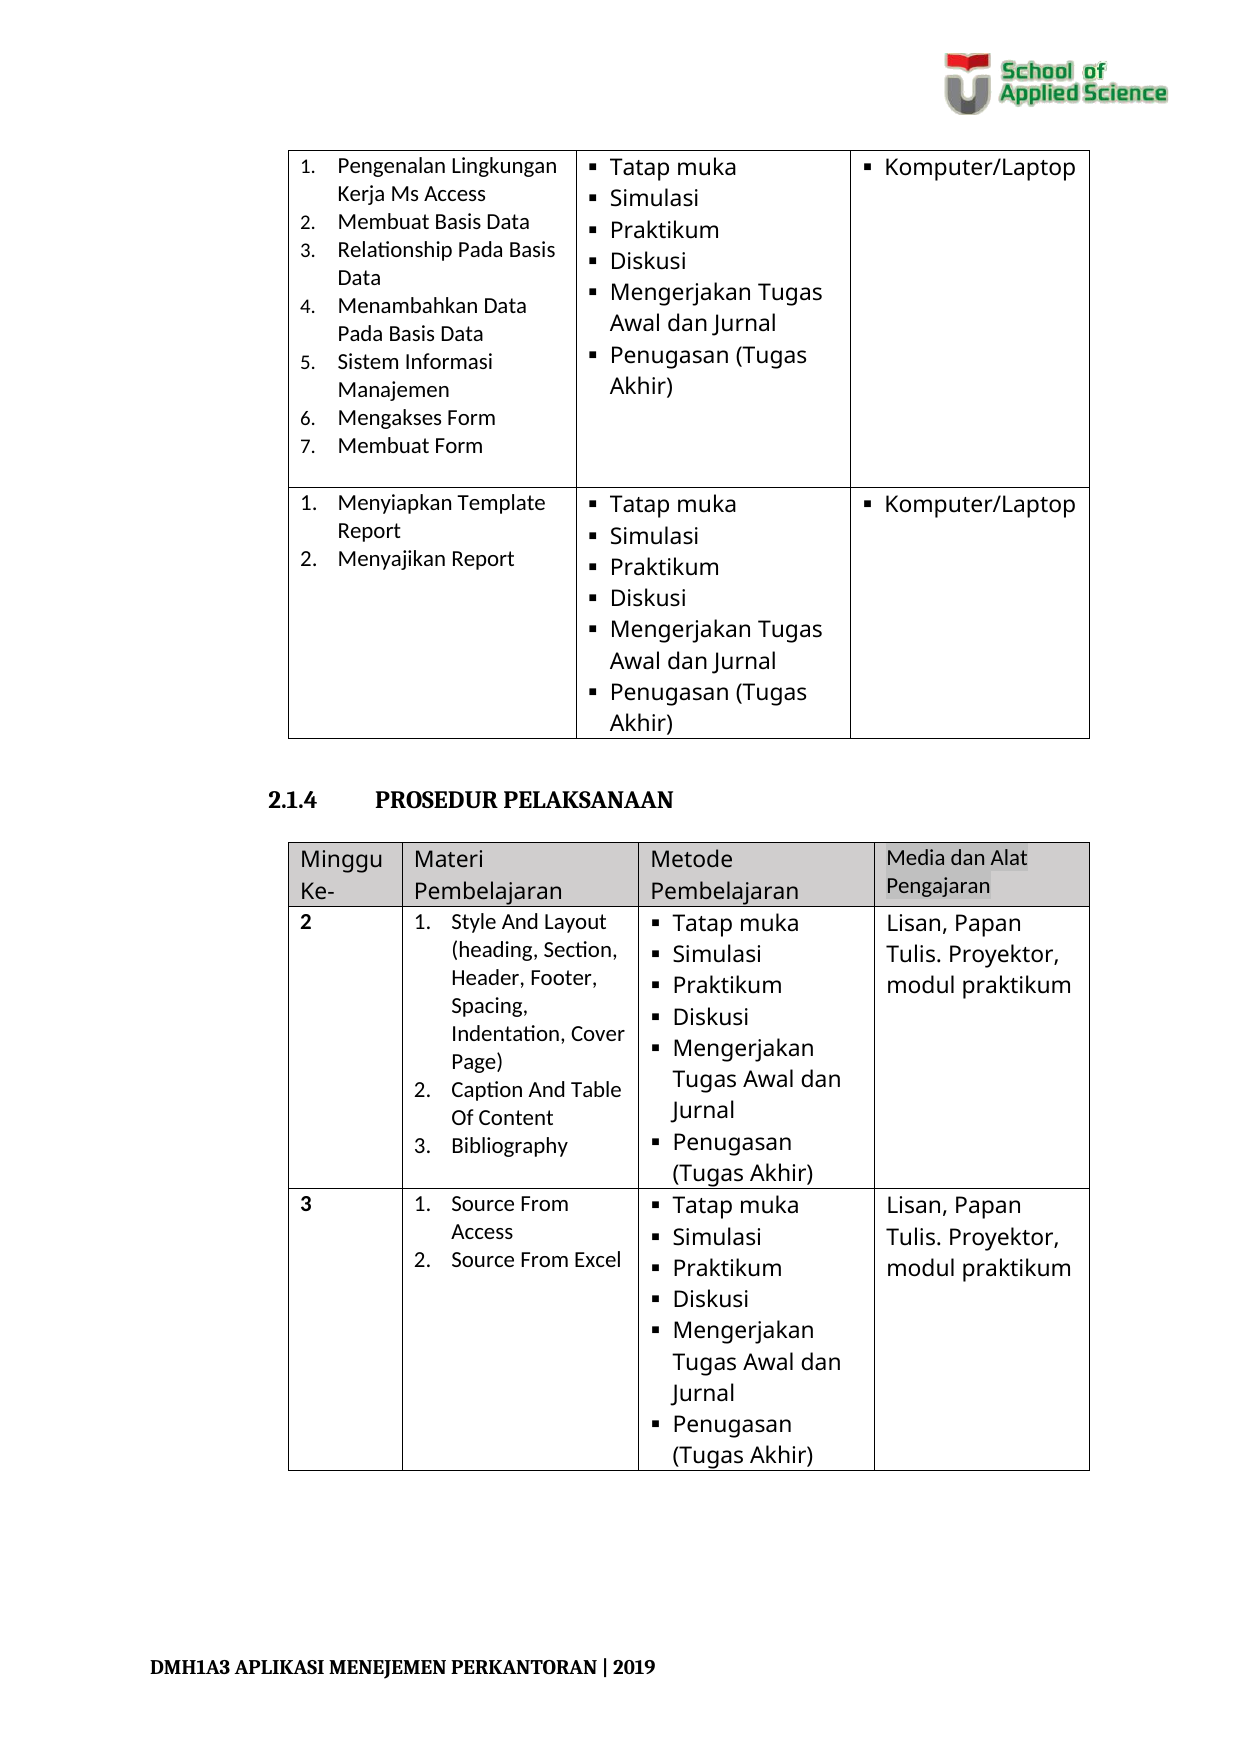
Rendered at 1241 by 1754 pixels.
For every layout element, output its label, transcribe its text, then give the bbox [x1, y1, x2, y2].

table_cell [875, 1189, 1089, 1470]
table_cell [577, 151, 850, 487]
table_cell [639, 1189, 874, 1470]
table_header Materi Pembelajaran [403, 843, 638, 906]
table_cell 2 [289, 907, 402, 1188]
table_header Media dan Alat Pengajaran [875, 843, 1089, 906]
table_cell Pengenalan Lingkungan Kerja Ms Access Membuat Basis Data Relationship Pada Basis Data Menambahkan Data Pada Basis Data Sistem Informasi Manajemen Mengakses Form Membuat Form [289, 151, 576, 487]
table_cell Komputer/Laptop [851, 488, 1089, 738]
table_cell Source From Access Source From Excel [403, 1189, 638, 1470]
table_header Metode Pembelajaran [639, 843, 874, 906]
picture [940, 53, 1169, 115]
table_cell 3 [289, 1189, 402, 1470]
table_cell Style And Layout (heading, Section, Header, Footer, Spacing, Indentation, Cover Page) Caption And Table Of Content Bibliography [403, 907, 638, 1188]
table_cell Lisan, Papan Tulis. Proyektor, modul praktikum [875, 907, 1089, 1188]
table_cell Tatap muka Simulasi Praktikum Diskusi Mengerjakan Tugas Awal dan Jurnal Penugasan (Tugas Akhir) [639, 907, 874, 1188]
table_cell Menyiapkan Template Report Menyajikan Report [289, 488, 576, 738]
table_cell Komputer/Laptop [851, 151, 1089, 487]
table_cell Tatap muka Simulasi Praktikum Diskusi Mengerjakan Tugas Awal dan Jurnal Penugasan (Tugas Akhir) [577, 488, 850, 738]
table_header Minggu Ke- [289, 843, 402, 906]
subtitle PROSEDUR PELAKSANAAN [268, 786, 1090, 815]
